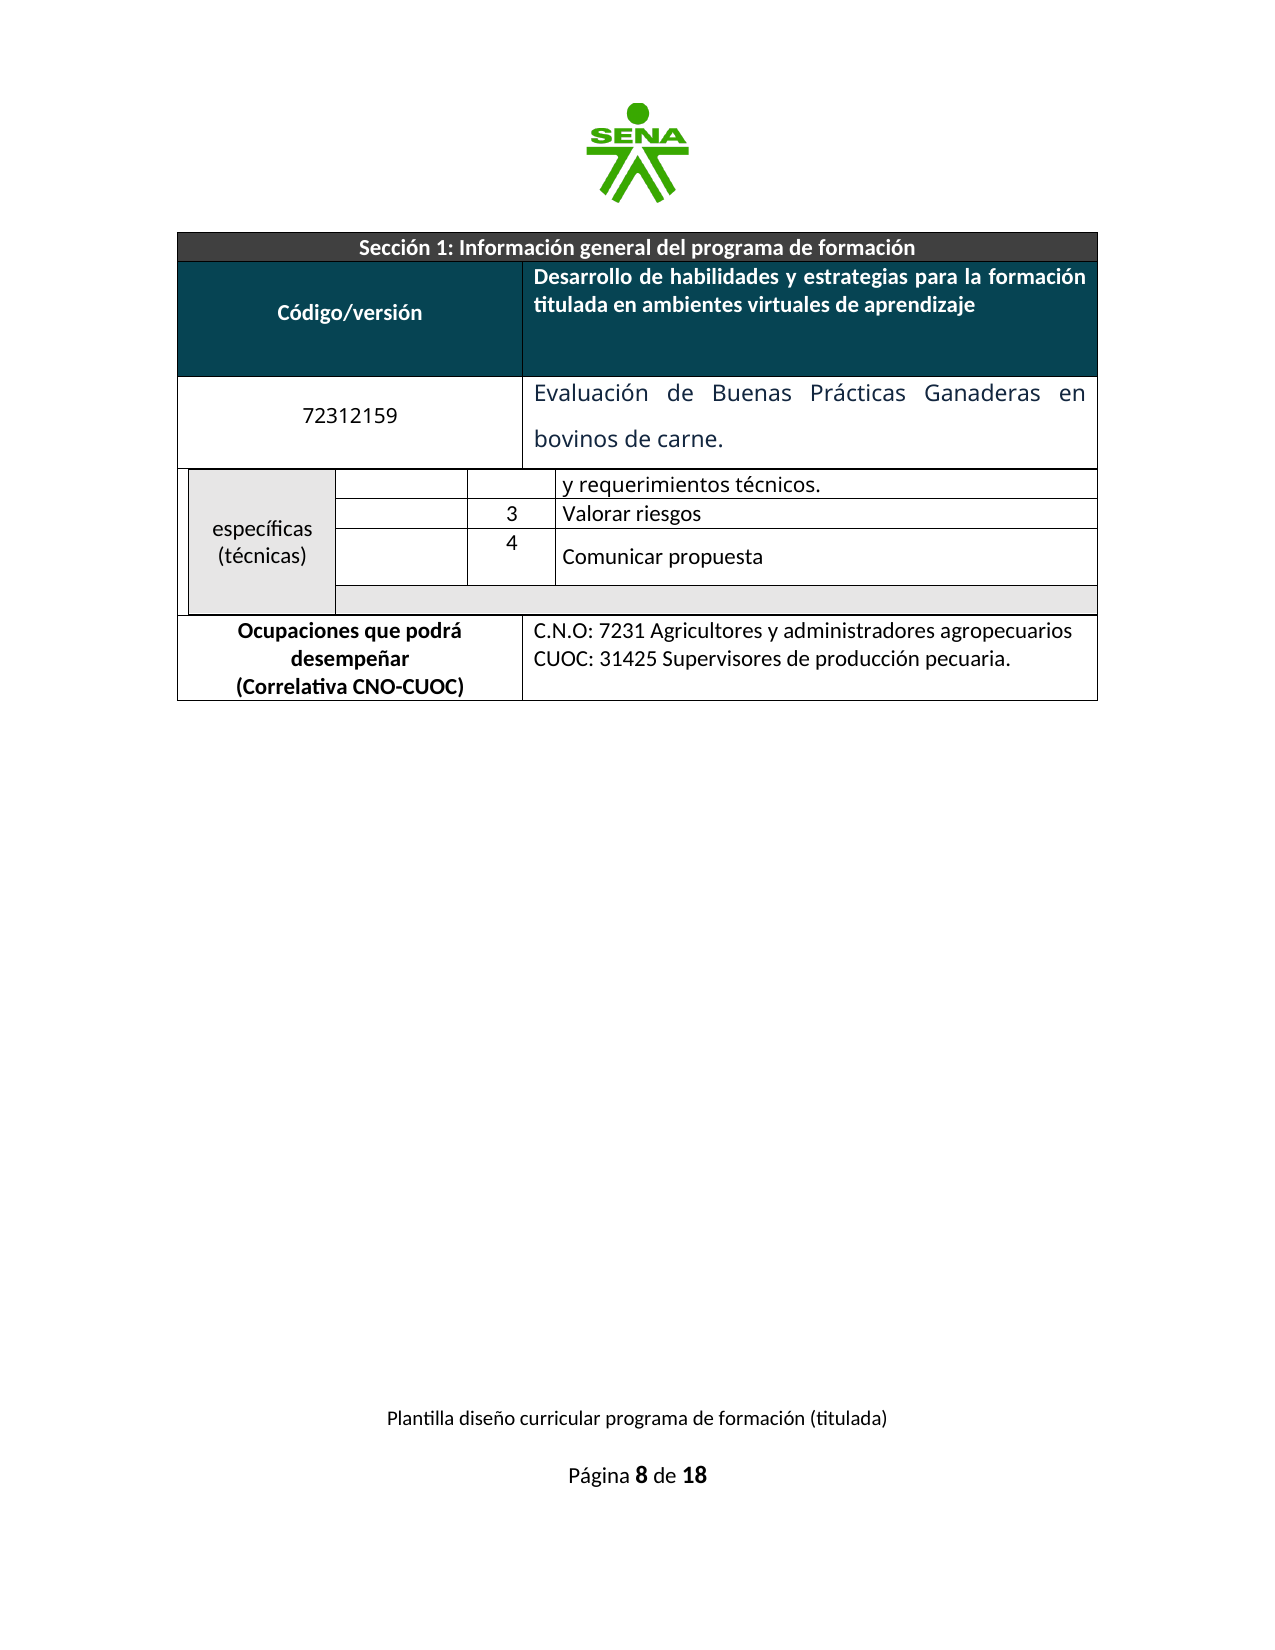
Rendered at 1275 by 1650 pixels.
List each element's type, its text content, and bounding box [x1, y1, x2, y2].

table_cell C.N.O: 7231 Agricultores y administradores agropecuarios CUOC: 31425 Supervisores de producción pecuaria. [523, 616, 1097, 700]
table_cell Evaluación de Buenas Prácticas Ganaderas en bovinos de carne. [523, 377, 1097, 468]
picture [586, 103, 689, 203]
table_cell Ocupaciones que podrá desempeñar (Correlativa CNO-CUOC) [178, 616, 522, 700]
table_cell Código/versión [178, 262, 522, 376]
table_cell 72312159 [178, 377, 522, 468]
table_cell Desarrollo de habilidades y estrategias para la formación titulada en ambientes virtuales de aprendizaje [523, 262, 1097, 376]
table_cell [178, 469, 188, 615]
table_header Sección 1: Información general del programa de formación [178, 233, 1097, 261]
